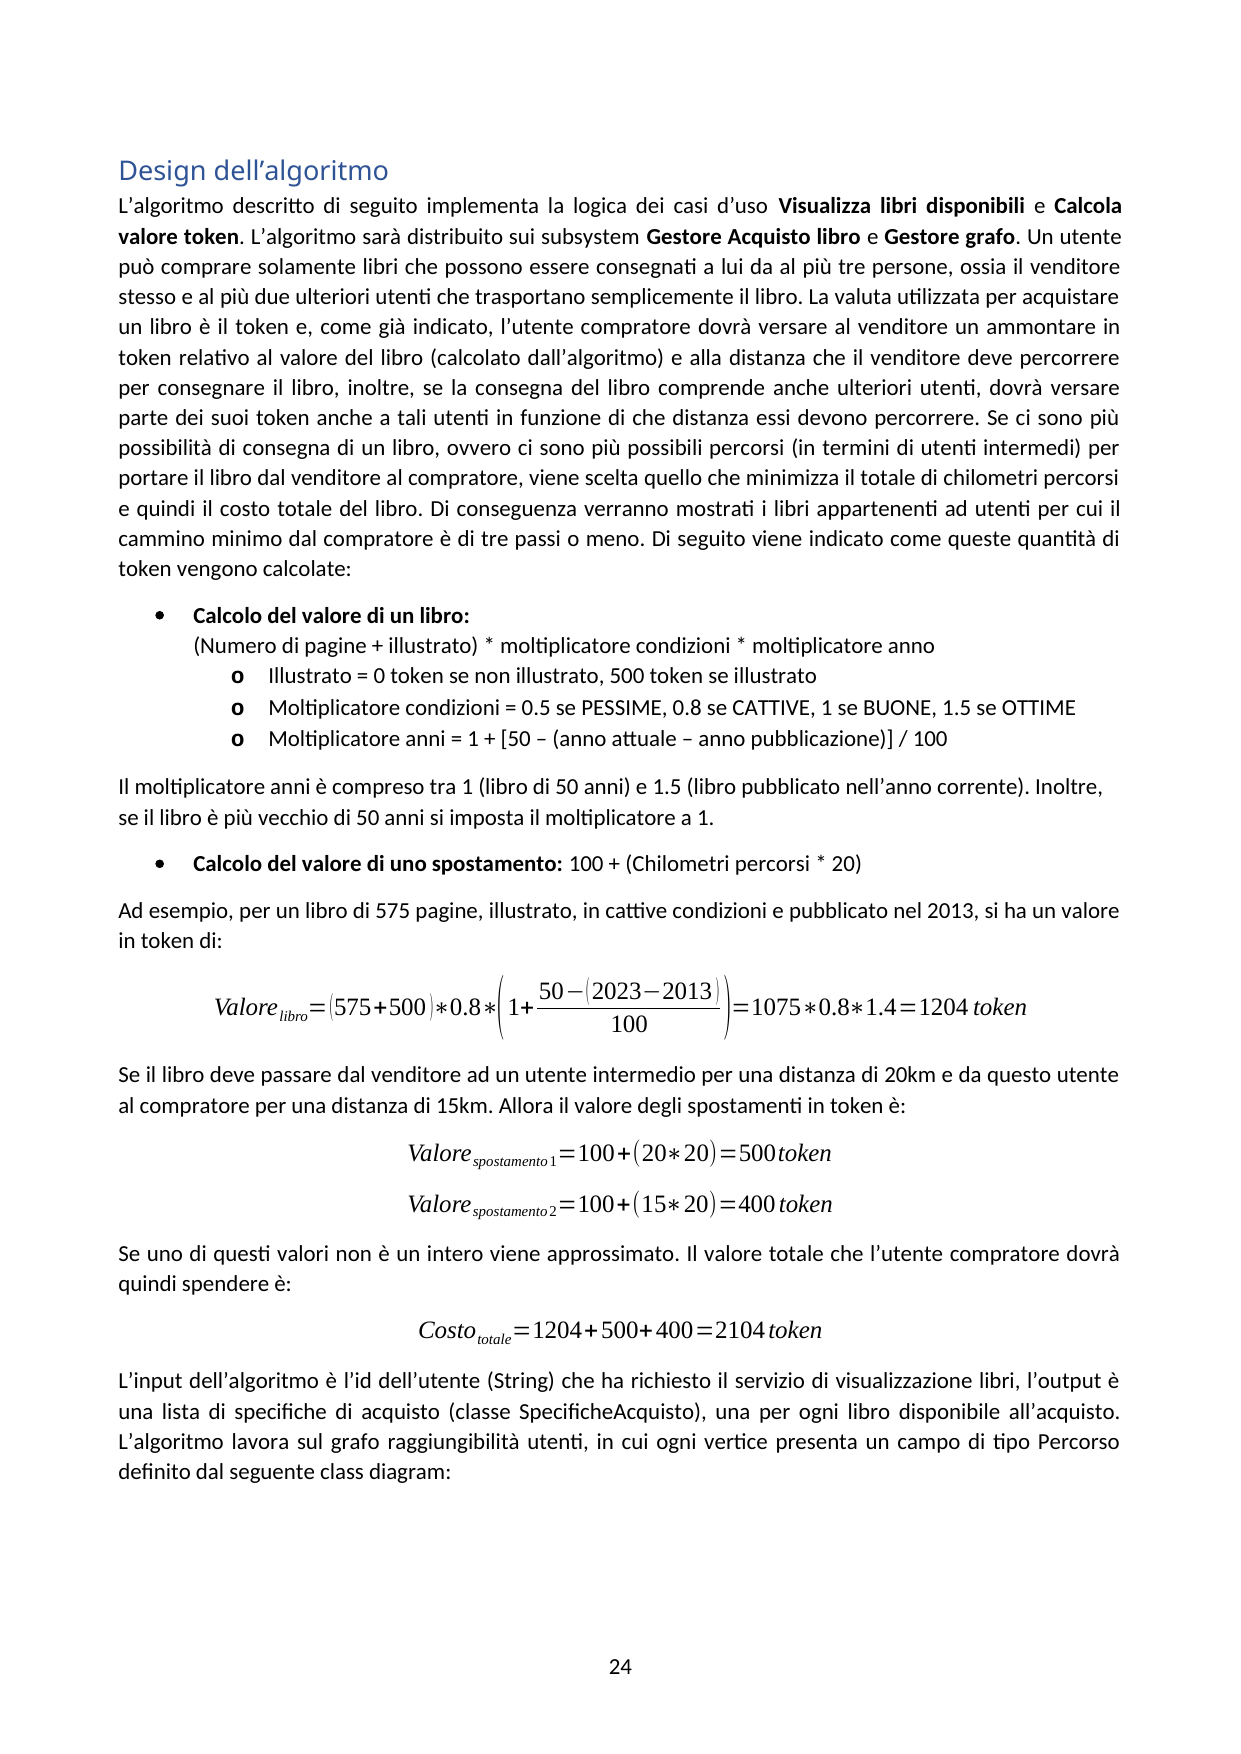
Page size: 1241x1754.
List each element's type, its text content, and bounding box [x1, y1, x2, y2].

text L’algoritmo descritto di seguito implementa la logica dei casi d’uso Visualizza libri disponibili e Calcola valore token. L’algoritmo sarà distribuito sui subsystem Gestore Acquisto libro e Gestore grafo. Un utente può comprare solamente libri che possono essere consegnati a lui da al più tre persone, ossia il venditore stesso e al più due ulteriori utenti che trasportano semplicemente il libro. La valuta utilizzata per acquistare un libro è il token e, come già indicato, l’utente compratore dovrà versare al venditore un ammontare in token relativo al valore del libro (calcolato dall’algoritmo) e alla distanza che il venditore deve percorrere per consegnare il libro, inoltre, se la consegna del libro comprende anche ulteriori utenti, dovrà versare parte dei suoi token anche a tali utenti in funzione di che distanza essi devono percorrere. Se ci sono più possibilità di consegna di un libro, ovvero ci sono più possibili percorsi (in termini di utenti intermedi) per portare il libro dal venditore al compratore, viene scelta quello che minimizza il totale di chilometri percorsi e quindi il costo totale del libro. Di conseguenza verranno mostrati i libri appartenenti ad utenti per cui il cammino minimo dal compratore è di tre passi o meno. Di seguito viene indicato come queste quantità di token vengono calcolate: [118, 192, 1122, 582]
text Ad esempio, per un libro di 575 pagine, illustrato, in cattive condizioni e pubblicato nel 2013, si ha un valore in token di: [118, 896, 1122, 954]
list Moltiplicatore condizioni = 0.5 se PESSIME, 0.8 se CATTIVE, 1 se BUONE, 1.5 se OTTIME [231, 693, 1122, 722]
list Calcolo del valore di uno spostamento: 100 + (Chilometri percorsi * 20) [156, 849, 1122, 877]
subtitle Design dell’algoritmo [118, 152, 1122, 189]
list Illustrato = 0 token se non illustrato, 500 token se illustrato [231, 661, 1122, 691]
text Se il libro deve passare dal venditore ad un utente intermedio per una distanza di 20km e da questo utente al compratore per una distanza di 15km. Allora il valore degli spostamenti in token è: [118, 1061, 1122, 1119]
list Calcolo del valore di un libro: (Numero di pagine + illustrato) * moltiplicatore condizioni * moltiplicatore anno [156, 601, 1122, 659]
text Se uno di questi valori non è un intero viene approssimato. Il valore totale che l’utente compratore dovrà quindi spendere è: [118, 1239, 1122, 1298]
text L’input dell’algoritmo è l’id dell’utente (String) che ha richiesto il servizio di visualizzazione libri, l’output è una lista di specifiche di acquisto (classe SpecificheAcquisto), una per ogni libro disponibile all’acquisto. L’algoritmo lavora sul grafo raggiungibilità utenti, in cui ogni vertice presenta un campo di tipo Percorso definito dal seguente class diagram: [118, 1367, 1122, 1485]
text Il moltiplicatore anni è compreso tra 1 (libro di 50 anni) e 1.5 (libro pubblicato nell’anno corrente). Inoltre, se il libro è più vecchio di 50 anni si imposta il moltiplicatore a 1. [118, 772, 1122, 831]
list Moltiplicatore anni = 1 + [50 – (anno attuale – anno pubblicazione)] / 100 [231, 724, 1122, 753]
